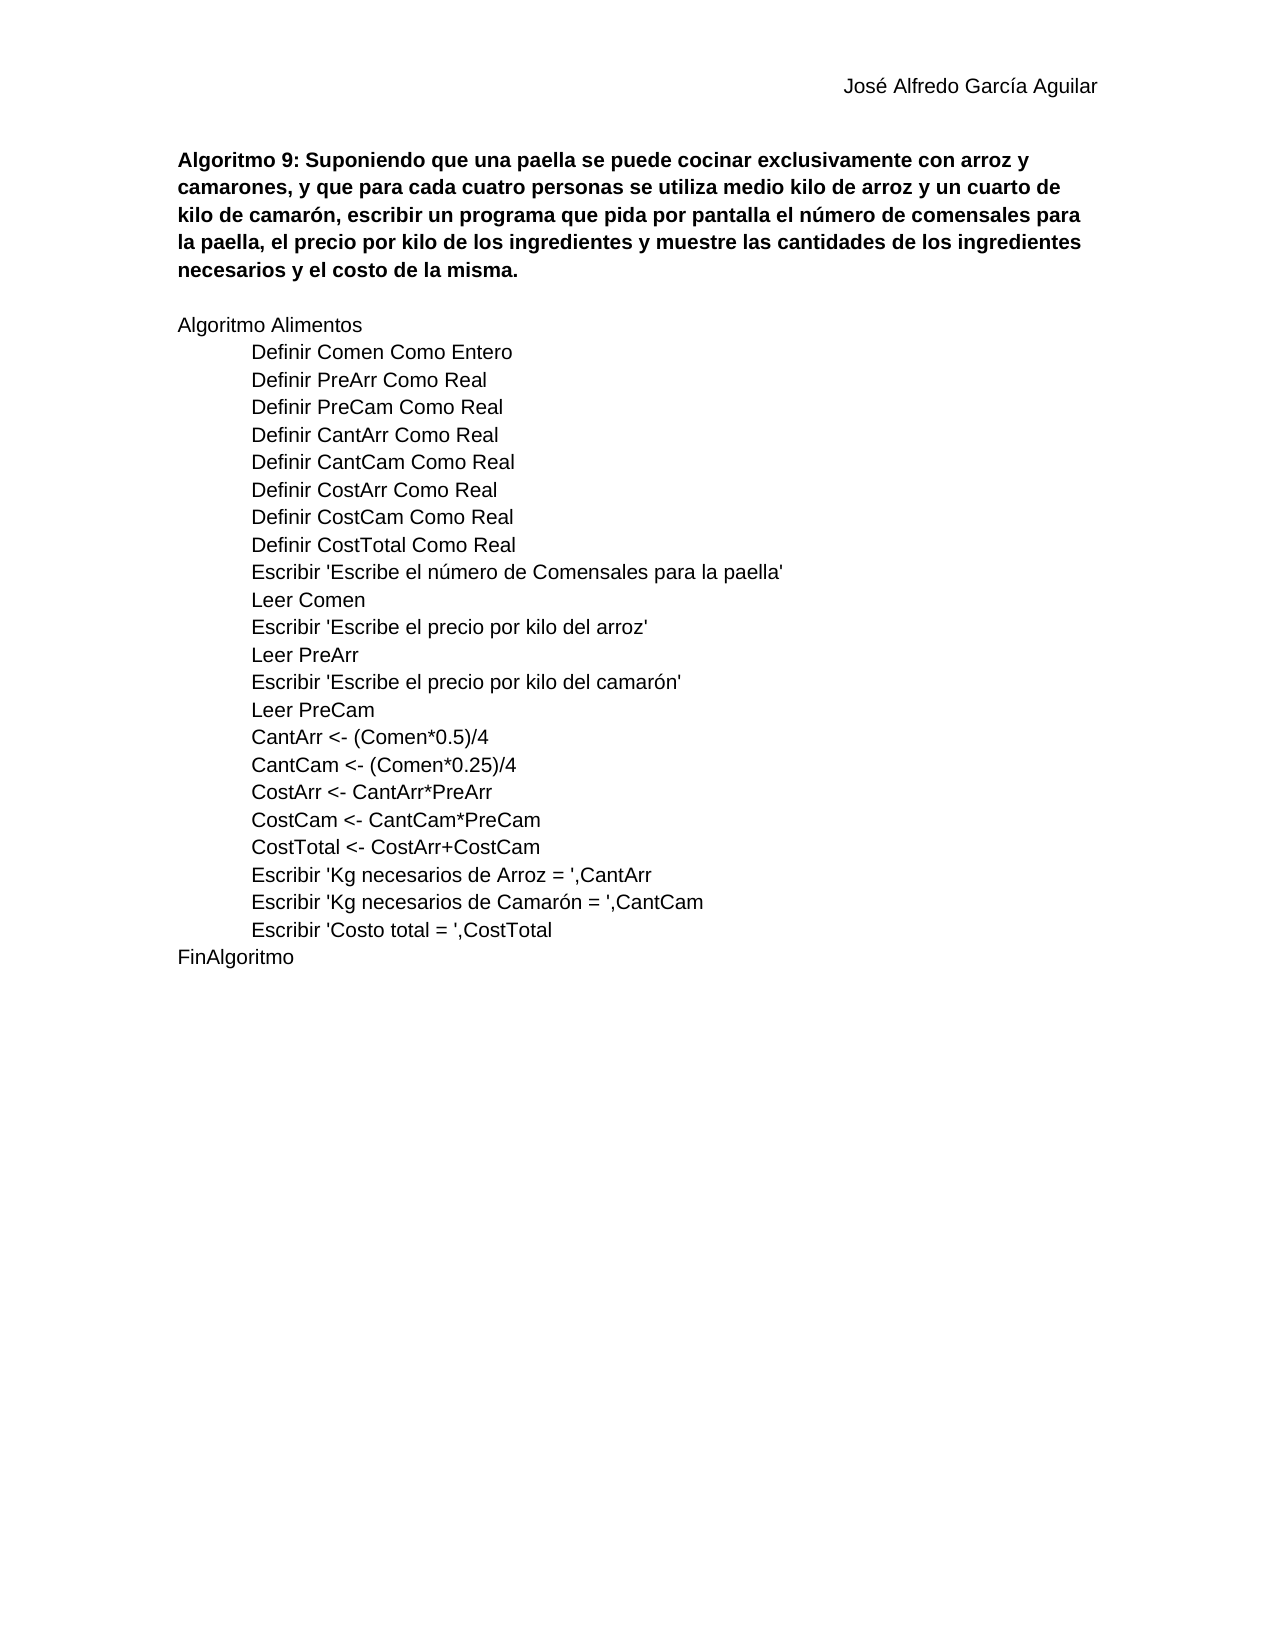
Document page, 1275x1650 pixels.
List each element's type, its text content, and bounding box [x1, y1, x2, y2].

text CostCam <- CantCam*PreCam [177, 808, 1098, 832]
text Definir CantCam Como Real [177, 450, 1098, 474]
text Escribir 'Escribe el número de Comensales para la paella' [177, 560, 1098, 584]
text FinAlgoritmo [177, 945, 1098, 969]
text Definir PreArr Como Real [177, 368, 1098, 392]
text Algoritmo 9: Suponiendo que una paella se puede cocinar exclusivamente con arroz y camarones, y que para cada cuatro personas se utiliza medio kilo de arroz y un cuarto de kilo de camarón, escribir un programa que pida por pantalla el número de comensales para la paella, el precio por kilo de los ingredientes y muestre las cantidades de los ingredientes necesarios y el costo de la misma. [177, 148, 1098, 282]
text CostTotal <- CostArr+CostCam [177, 835, 1098, 859]
text CantArr <- (Comen*0.5)/4 [177, 725, 1098, 749]
text Escribir 'Kg necesarios de Camarón = ',CantCam [177, 890, 1098, 914]
text Definir CostCam Como Real [177, 505, 1098, 529]
text Definir CostArr Como Real [177, 478, 1098, 502]
text Definir CantArr Como Real [177, 423, 1098, 447]
text Leer PreArr [177, 643, 1098, 667]
text Escribir 'Escribe el precio por kilo del camarón' [177, 670, 1098, 694]
text Escribir 'Costo total = ',CostTotal [177, 918, 1098, 942]
text Leer PreCam [177, 698, 1098, 722]
text Definir Comen Como Entero [177, 340, 1098, 364]
text Leer Comen [177, 588, 1098, 612]
text Escribir 'Escribe el precio por kilo del arroz' [177, 615, 1098, 639]
text Escribir 'Kg necesarios de Arroz = ',CantArr [177, 863, 1098, 887]
text Algoritmo Alimentos [177, 313, 1098, 337]
text CostArr <- CantArr*PreArr [177, 780, 1098, 804]
text Definir CostTotal Como Real [177, 533, 1098, 557]
text CantCam <- (Comen*0.25)/4 [177, 753, 1098, 777]
text Definir PreCam Como Real [177, 395, 1098, 419]
